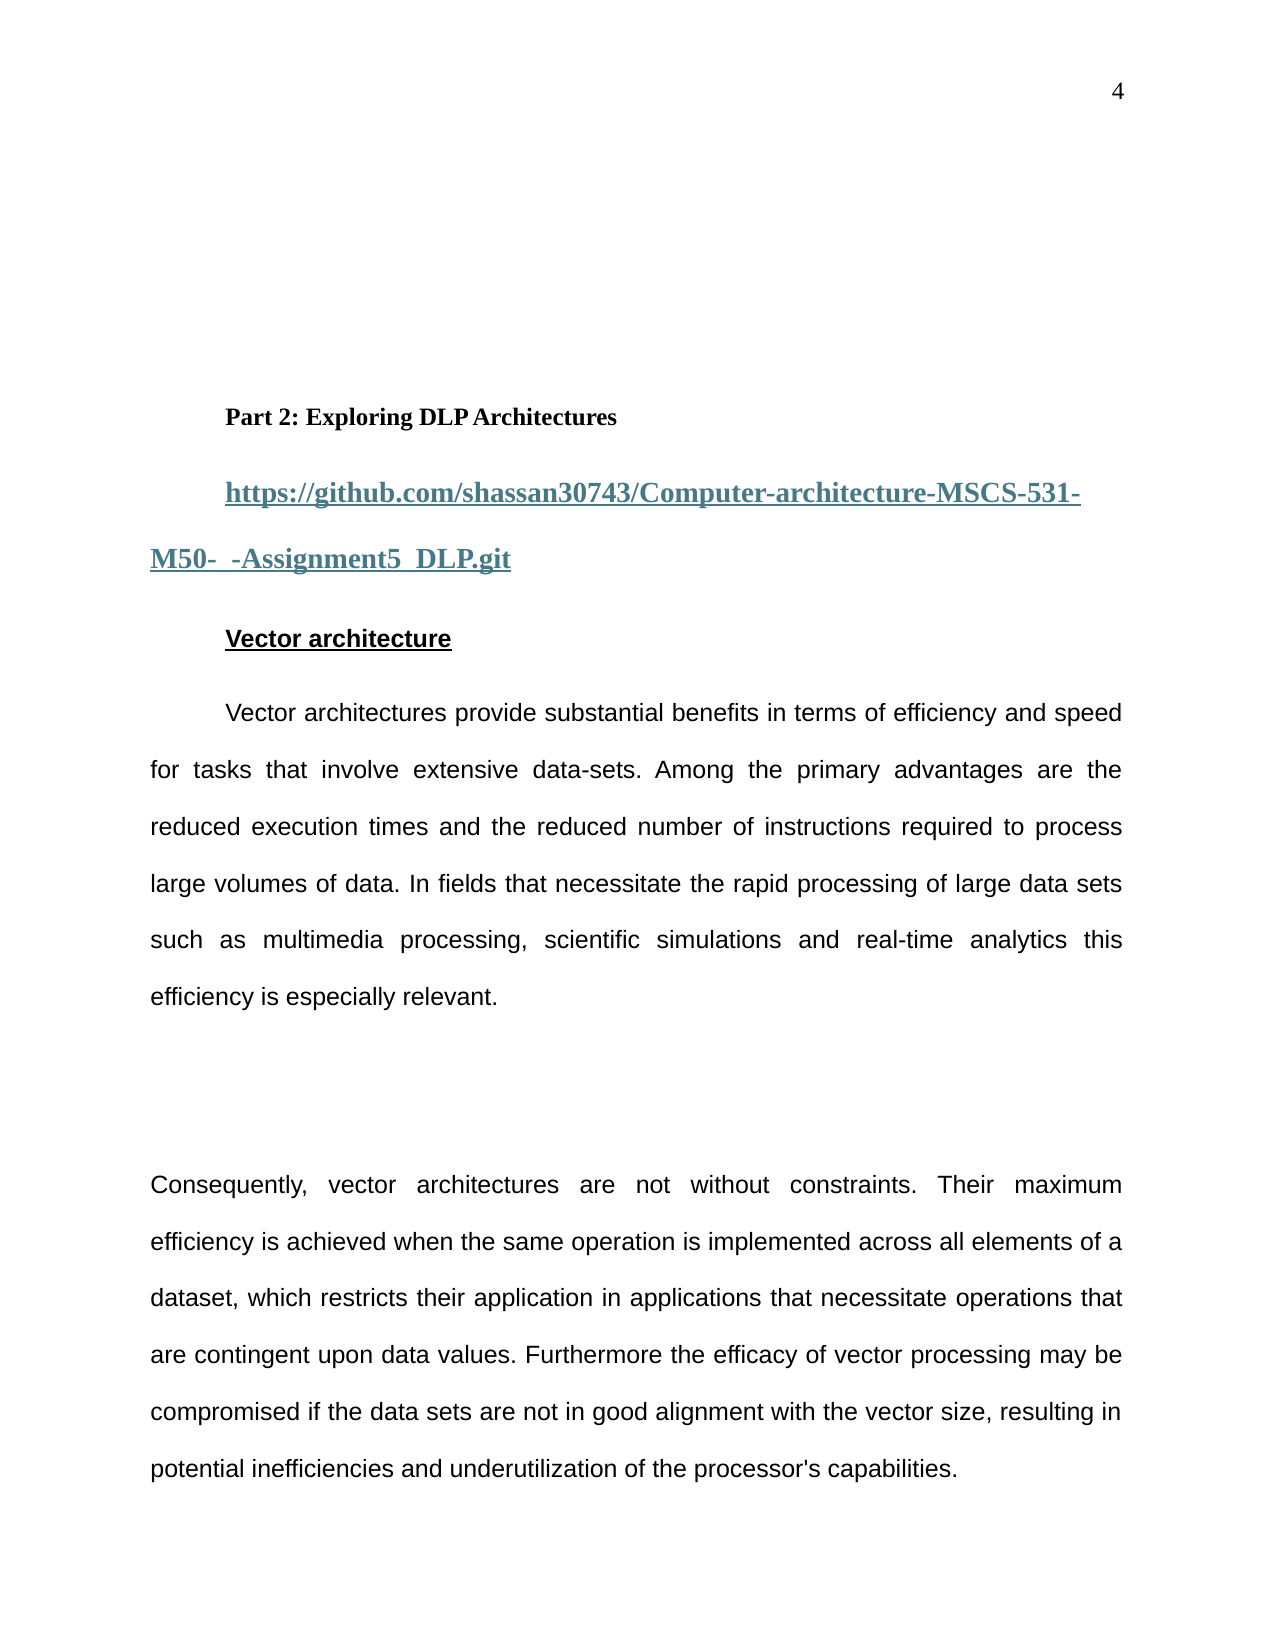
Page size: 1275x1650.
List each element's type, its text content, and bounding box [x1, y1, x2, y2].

text Vector architecture [150, 624, 1124, 653]
text Part 2: Exploring DLP Architectures [150, 402, 1124, 430]
text Vector architectures provide substantial benefits in terms of efficiency and speed for tasks that involve extensive data-sets. Among the primary advantages are the reduced execution times and the reduced number of instructions required to process large volumes of data. In fields that necessitate the rapid processing of large data sets such as multimedia processing, scientific simulations and real-time analytics this efficiency is especially relevant. [150, 698, 1124, 1011]
text Consequently, vector architectures are not without constraints. Their maximum efficiency is achieved when the same operation is implemented across all elements of a dataset, which restricts their application in applications that necessitate operations that are contingent upon data values. Furthermore the efficacy of vector processing may be compromised if the data sets are not in good alignment with the vector size, resulting in potential inefficiencies and underutilization of the processor's capabilities. [150, 1056, 1124, 1483]
text https://github.com/shassan30743/Computer-architecture-MSCS-531-M50-_-Assignment5_DLP.git [150, 475, 1124, 575]
